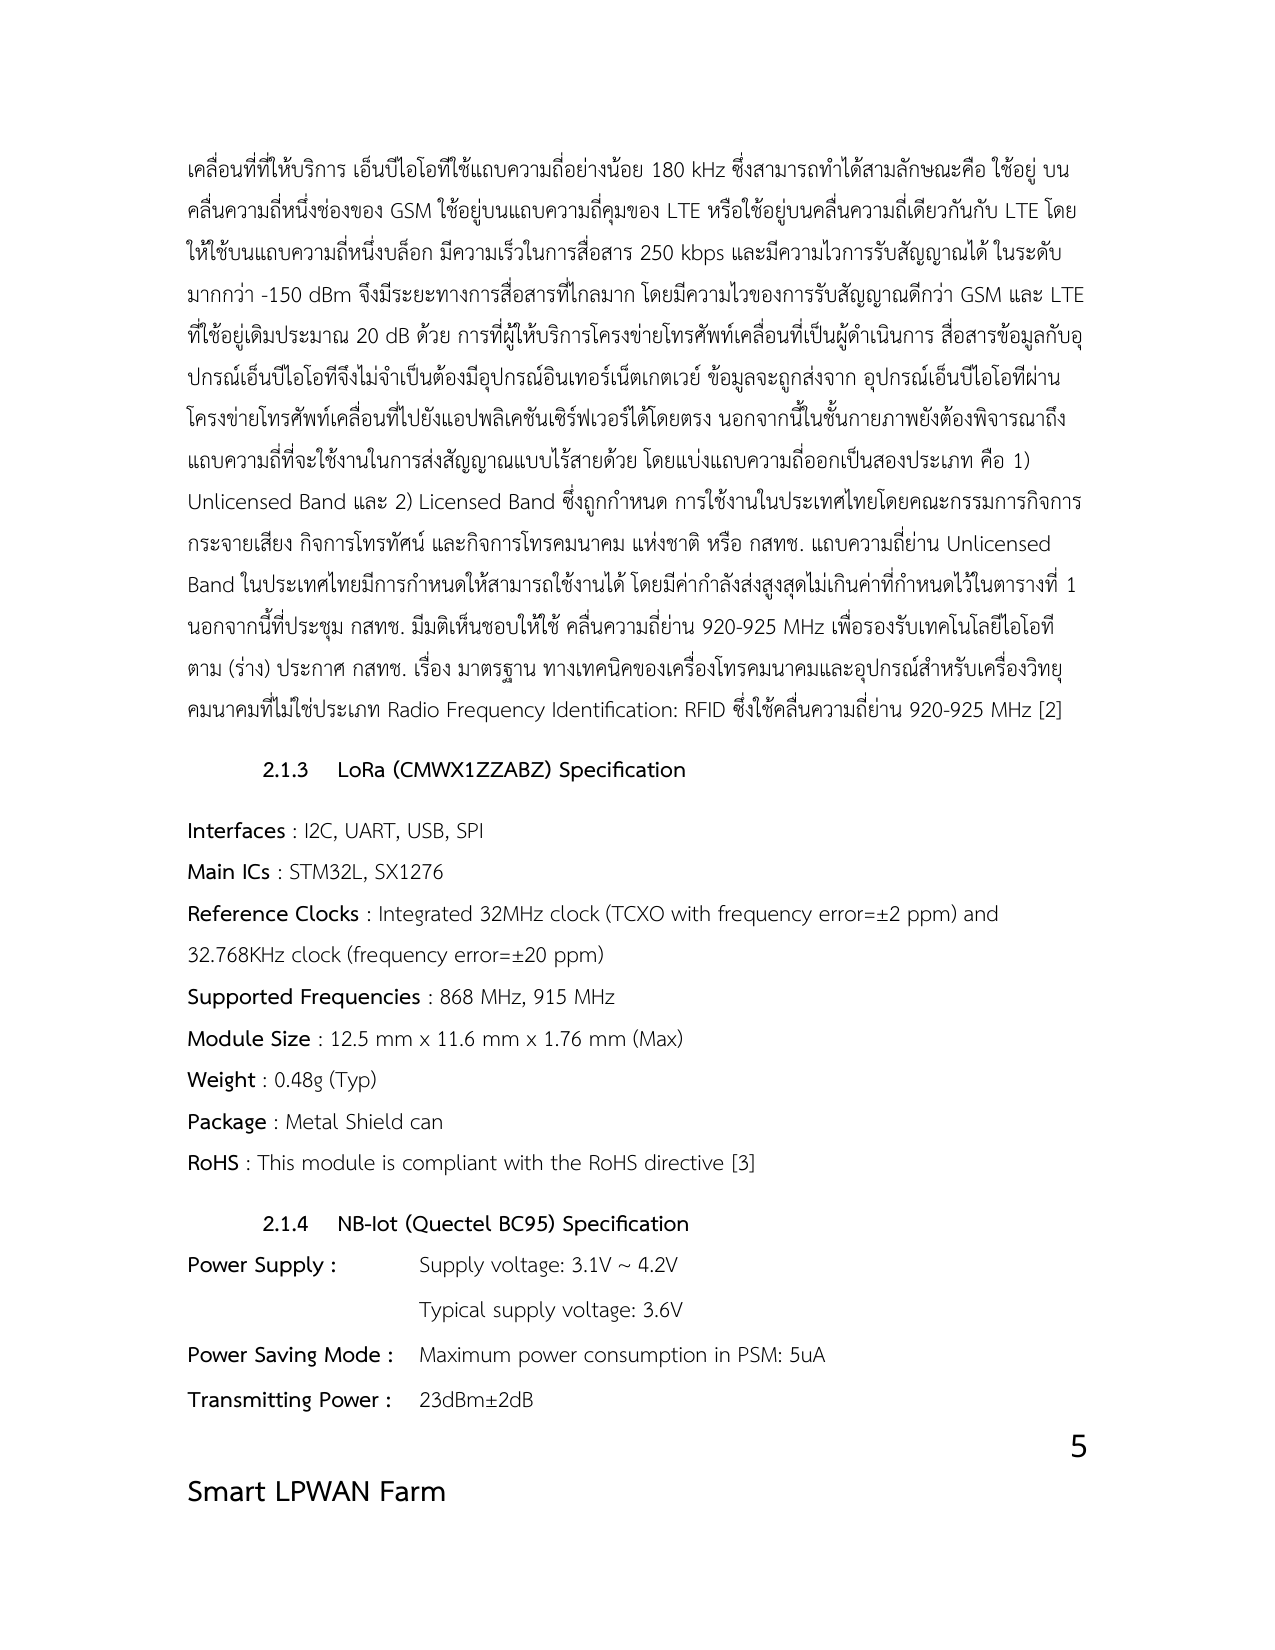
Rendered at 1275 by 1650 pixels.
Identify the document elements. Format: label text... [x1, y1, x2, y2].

list NB-Iot (Quectel BC95) Specification [262, 1204, 1087, 1245]
text Interfaces : I2C, UART, USB, SPI Main ICs : STM32L, SX1276 Reference Clocks : Integrated 32MHz clock (TCXO with frequency error=±2 ppm) and 32.768KHz clock (frequency error=±20 ppm) Supported Frequencies : 868 MHz, 915 MHz Module Size : 12.5 mm x 11.6 mm x 1.76 mm (Max) Weight : 0.48g (Typ) Package : Metal Shield can RoHS : This module is compliant with the RoHS directive [187, 811, 1087, 1185]
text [187, 1245, 1087, 1421]
list LoRa (CMWX1ZZABZ) Specification [262, 751, 1087, 792]
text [187, 150, 1087, 732]
